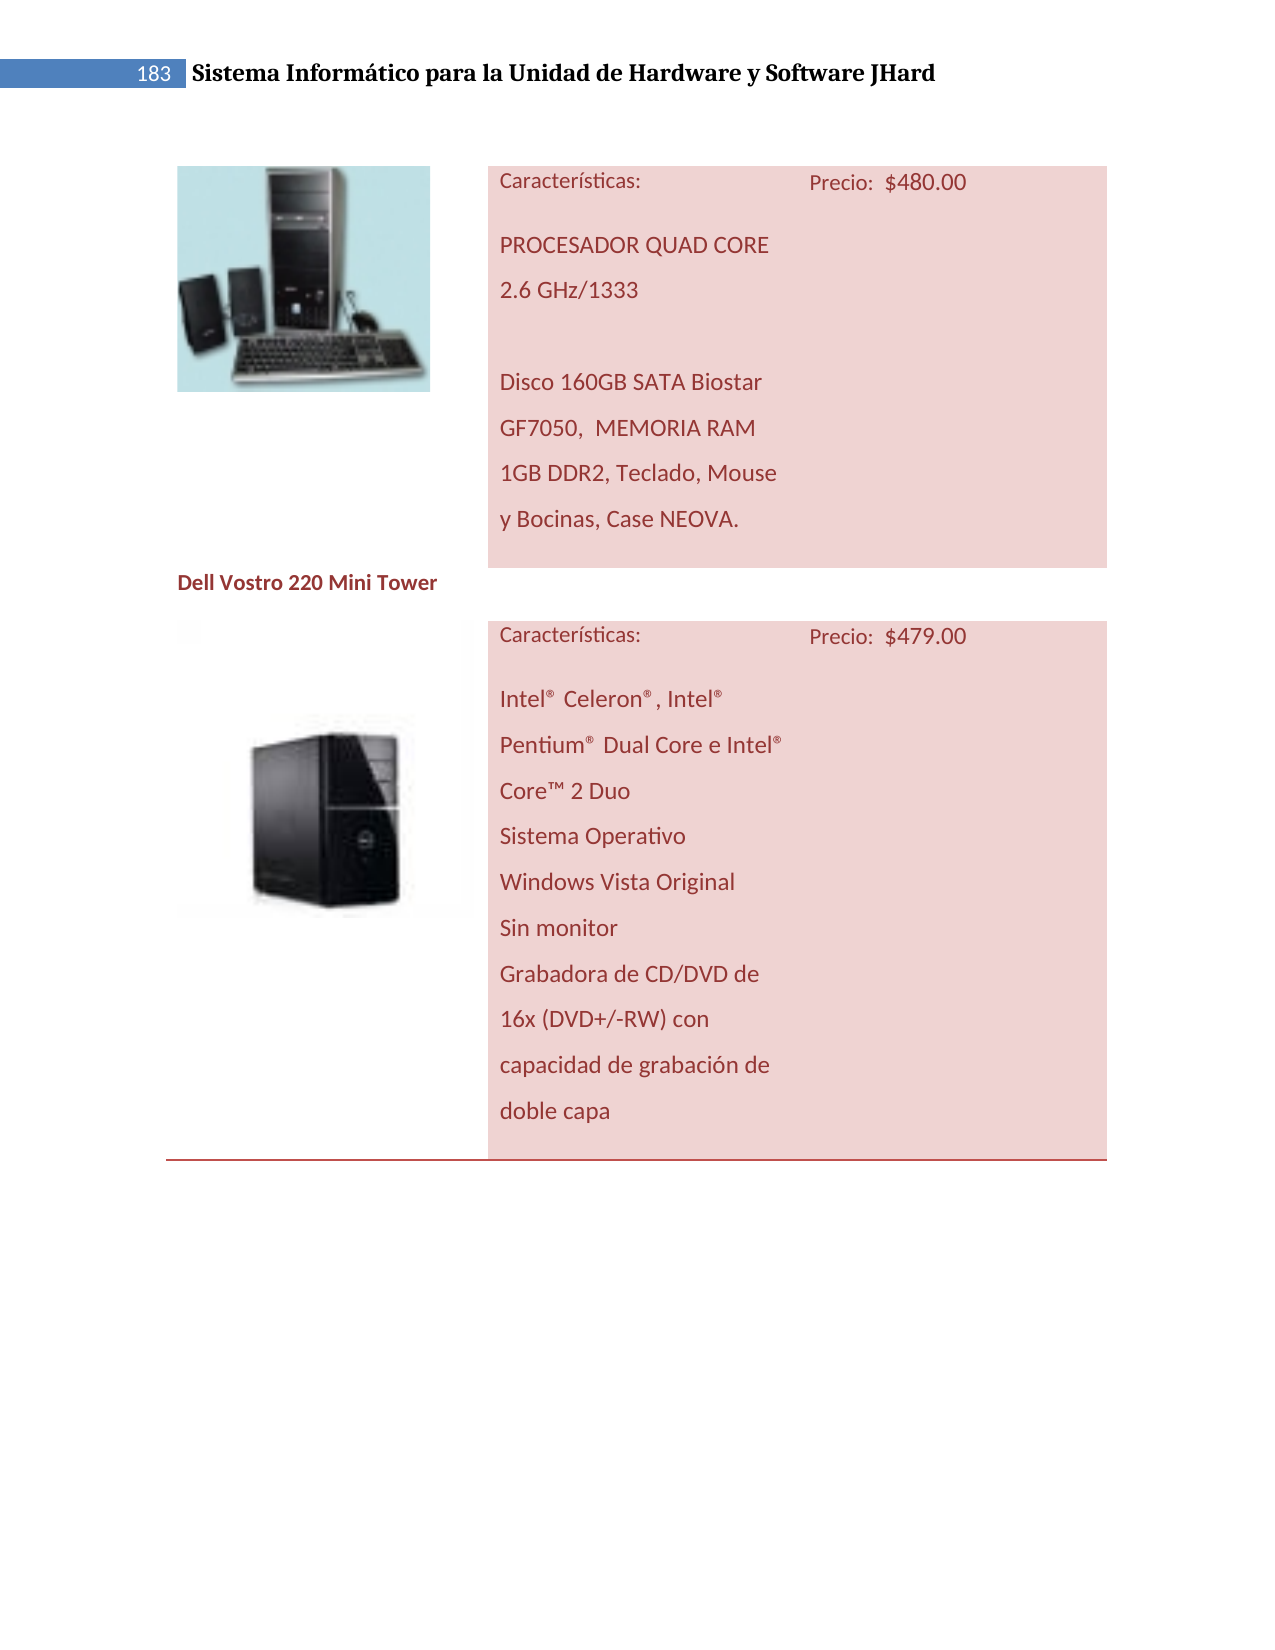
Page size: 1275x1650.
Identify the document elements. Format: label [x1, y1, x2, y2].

picture [177, 620, 474, 918]
picture [177, 166, 431, 392]
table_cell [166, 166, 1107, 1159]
